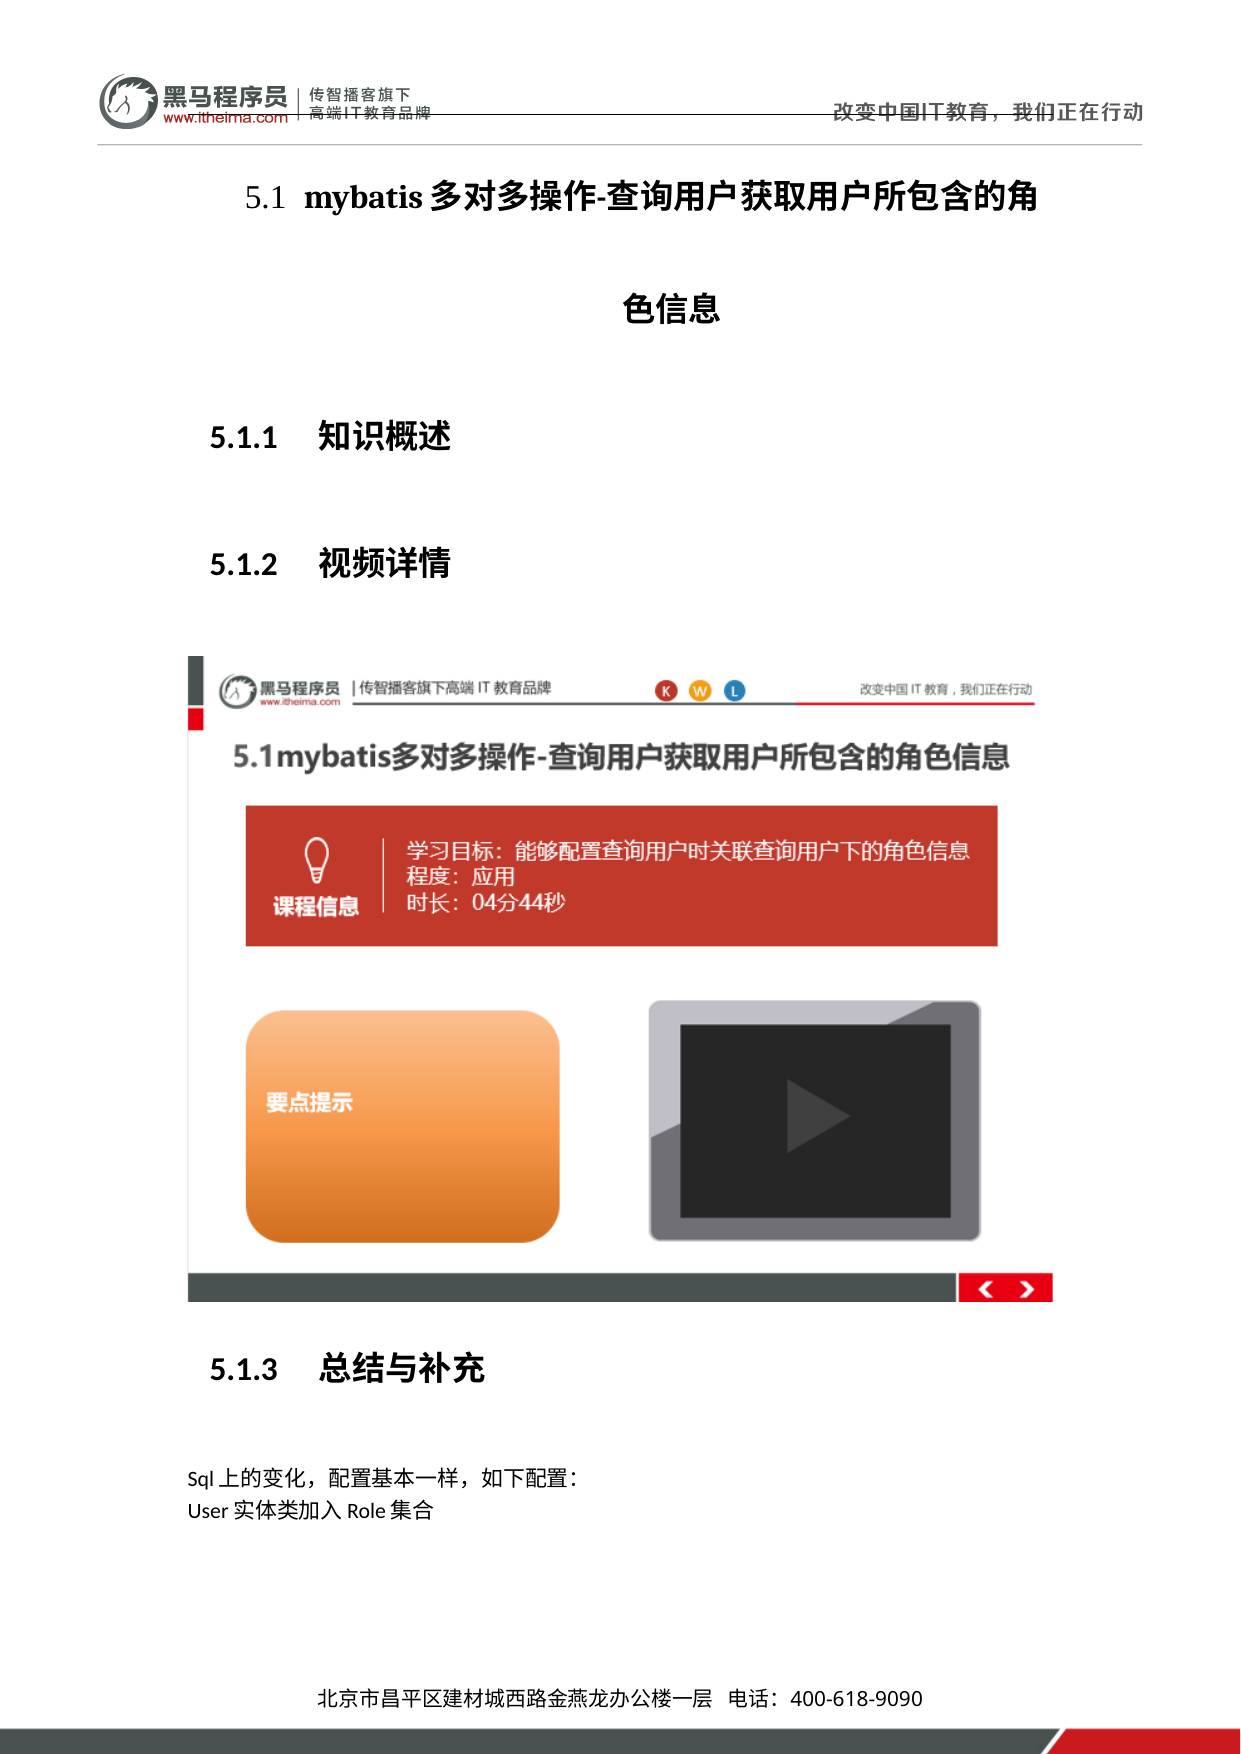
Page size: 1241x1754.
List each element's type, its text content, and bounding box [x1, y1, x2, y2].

subtitle 视频详情 [209, 529, 1031, 594]
subtitle mybatis多对多操作-查询用户获取用户所包含的角色信息 [232, 162, 1053, 339]
subtitle 知识概述 [209, 402, 1031, 467]
text Sql上的变化，配置基本一样，如下配置： [187, 1460, 1053, 1493]
picture [187, 656, 1053, 1302]
picture [0, 1669, 1241, 1754]
picture [0, 3, 1241, 153]
text User实体类加入Role集合 [187, 1493, 1053, 1525]
subtitle 总结与补充 [209, 1333, 1031, 1398]
